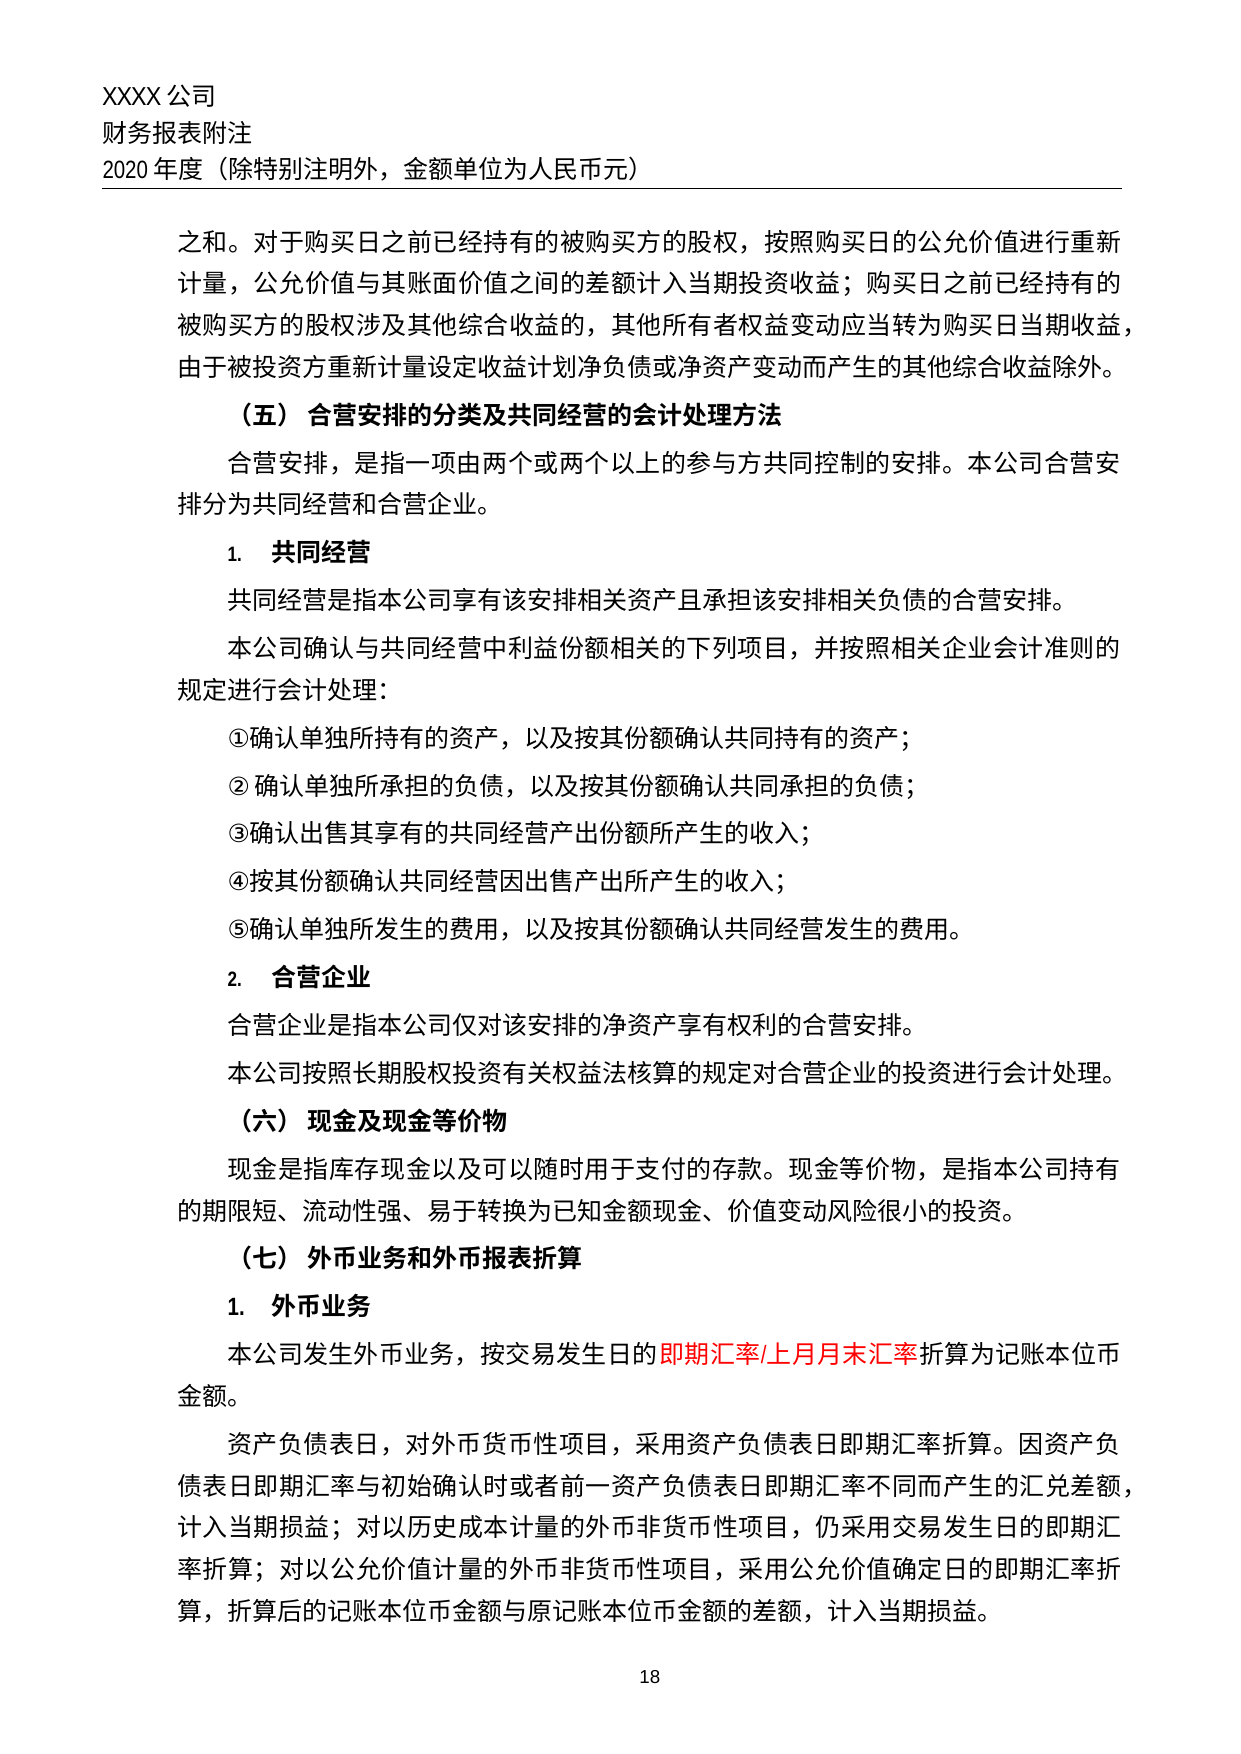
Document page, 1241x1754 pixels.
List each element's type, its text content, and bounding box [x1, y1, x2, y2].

text 合营企业是指本公司仅对该安排的净资产享有权利的合营安排。 [177, 1001, 1122, 1043]
list 合营企业 [227, 953, 1122, 995]
list 外币业务 [227, 1282, 1122, 1324]
text ②确认单独所承担的负债，以及按其份额确认共同承担的负债； [177, 762, 1122, 803]
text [177, 218, 1122, 384]
list 外币业务和外币报表折算 [177, 1234, 1122, 1276]
list 合营安排的分类及共同经营的会计处理方法 [177, 391, 1122, 432]
text ⑤确认单独所发生的费用，以及按其份额确认共同经营发生的费用。 [177, 905, 1122, 947]
list 现金及现金等价物 [177, 1097, 1122, 1139]
text 合营安排，是指一项由两个或两个以上的参与方共同控制的安排。本公司合营安排分为共同经营和合营企业。 [177, 439, 1122, 522]
text 现金是指库存现金以及可以随时用于支付的存款。现金等价物，是指本公司持有的期限短、流动性强、易于转换为已知金额现金、价值变动风险很小的投资。 [177, 1145, 1122, 1228]
text ④按其份额确认共同经营因出售产出所产生的收入； [177, 857, 1122, 899]
text ①确认单独所持有的资产，以及按其份额确认共同持有的资产； [177, 714, 1122, 755]
text ③确认出售其享有的共同经营产出份额所产生的收入； [177, 809, 1122, 851]
text 本公司按照长期股权投资有关权益法核算的规定对合营企业的投资进行会计处理。 [177, 1049, 1122, 1091]
text 共同经营是指本公司享有该安排相关资产且承担该安排相关负债的合营安排。 [177, 576, 1122, 618]
list 共同经营 [227, 528, 1122, 570]
text 资产负债表日，对外币货币性项目，采用资产负债表日即期汇率折算。因资产负债表日即期汇率与初始确认时或者前一资产负债表日即期汇率不同而产生的汇兑差额，计入当期损益；对以历史成本计量的外币非货币性项目，仍采用交易发生日的即期汇率折算；对以公允价值计量的外币非货币性项目，采用公允价值确定日的即期汇率折算，折算后的记账本位币金额与原记账本位币金额的差额，计入当期损益。 [177, 1420, 1122, 1628]
text 本公司发生外币业务，按交易发生日的即期汇率/上月月末汇率折算为记账本位币金额。 [177, 1330, 1122, 1414]
text 本公司确认与共同经营中利益份额相关的下列项目，并按照相关企业会计准则的规定进行会计处理： [177, 624, 1122, 707]
